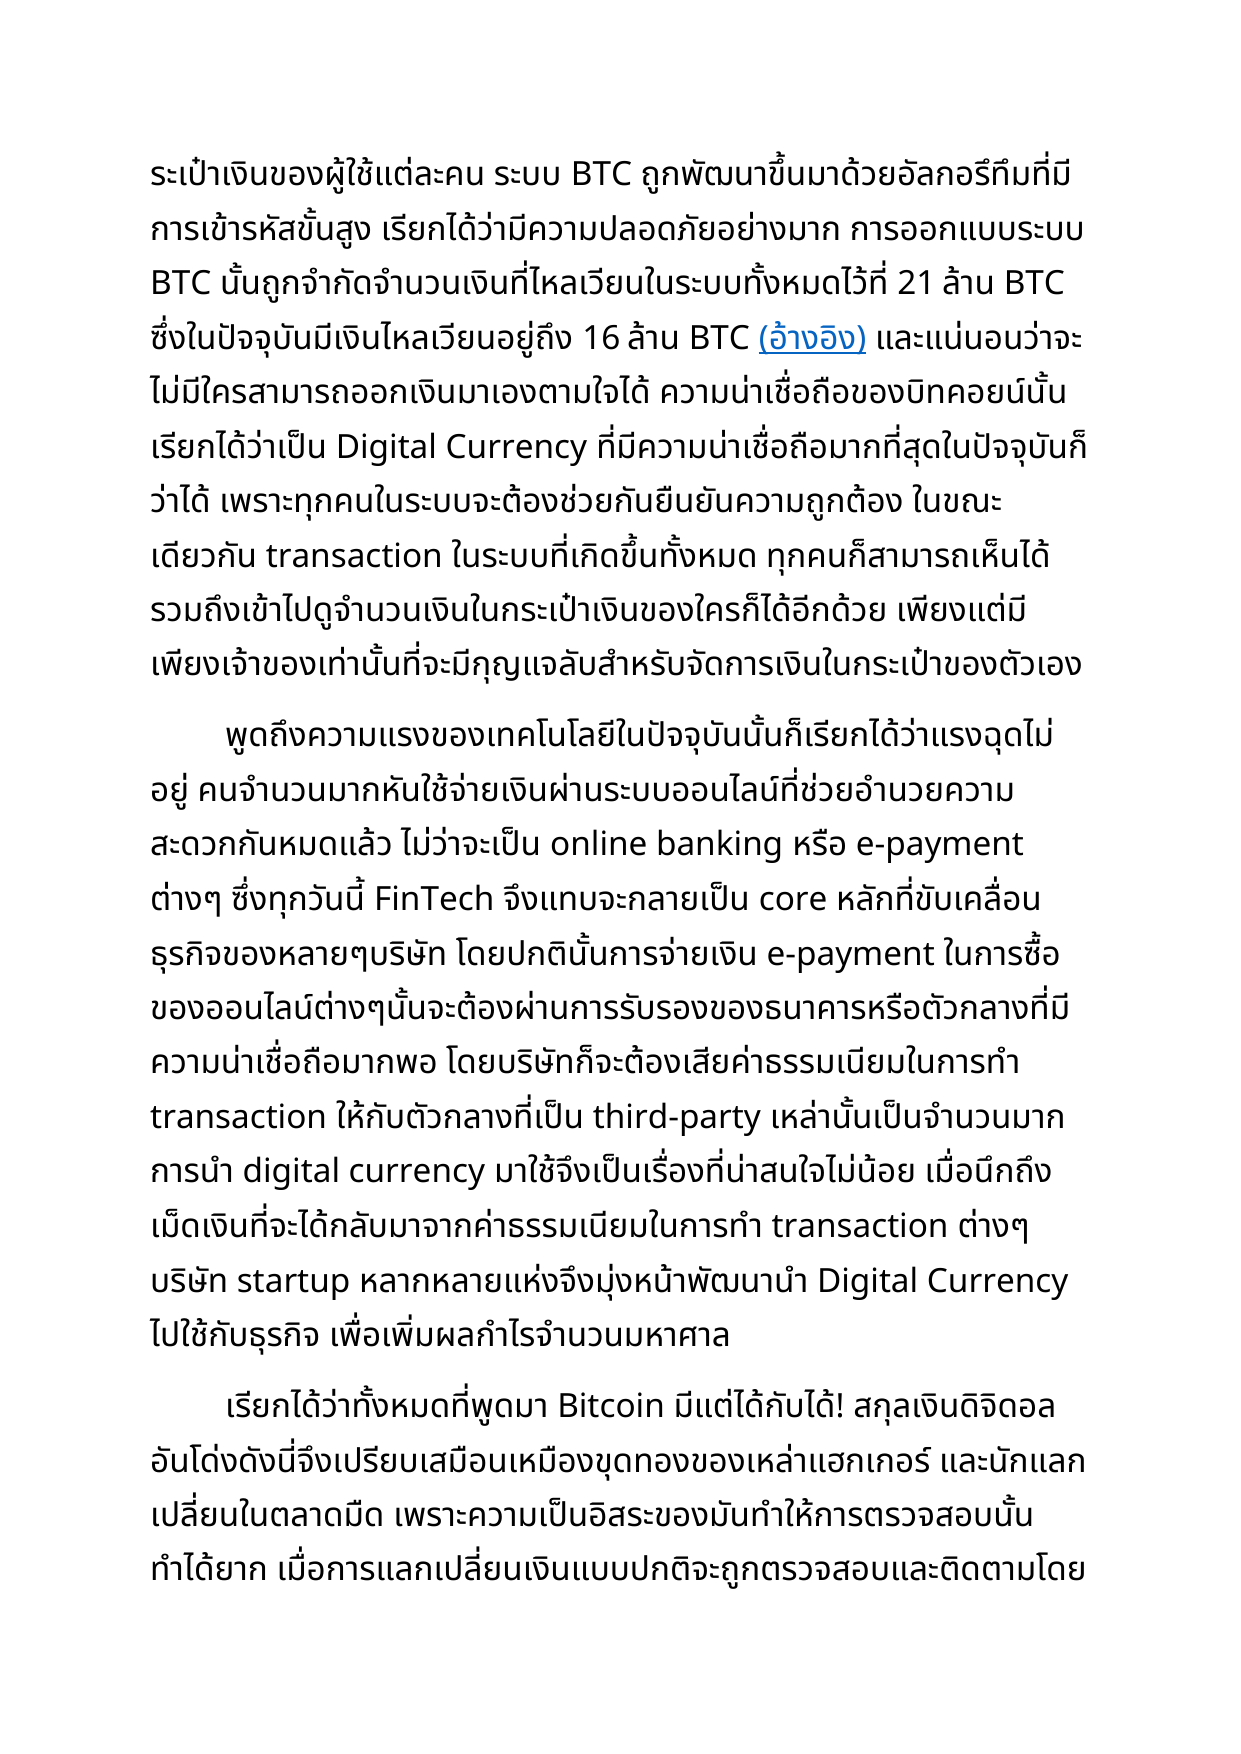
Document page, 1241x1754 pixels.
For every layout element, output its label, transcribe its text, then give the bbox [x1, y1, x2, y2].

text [150, 150, 1090, 691]
text พูดถึงความแรงของเทคโนโลยีในปัจจุบันนั้นก็เรียกได้ว่าแรงฉุดไม่อยู่ คนจำนวนมากหันใช้จ่ายเงินผ่านระบบออนไลน์ที่ช่วยอำนวยความสะดวกกันหมดแล้ว ไม่ว่าจะเป็น online banking หรือ e-payment ต่างๆ ซึ่งทุกวันนี้ FinTech จึงแทบจะกลายเป็น core หลักที่ขับเคลื่อนธุรกิจของหลายๆบริษัท โดยปกตินั้นการจ่ายเงิน e-payment ในการซื้อของออนไลน์ต่างๆนั้นจะต้องผ่านการรับรองของธนาคารหรือตัวกลางที่มีความน่าเชื่อถือมากพอ โดยบริษัทก็จะต้องเสียค่าธรรมเนียมในการทำ transaction ให้กับตัวกลางที่เป็น third-party เหล่านั้นเป็นจำนวนมาก การนำ digital currency มาใช้จึงเป็นเรื่องที่น่าสนใจไม่น้อย เมื่อนึกถึงเม็ดเงินที่จะได้กลับมาจากค่าธรรมเนียมในการทำ transaction ต่างๆ บริษัท startup หลากหลายแห่งจึงมุ่งหน้าพัฒนานำ Digital Currency ไปใช้กับธุรกิจ เพื่อเพิ่มผลกำไรจำนวนมหาศาล [150, 711, 1090, 1361]
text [150, 1382, 1090, 1596]
